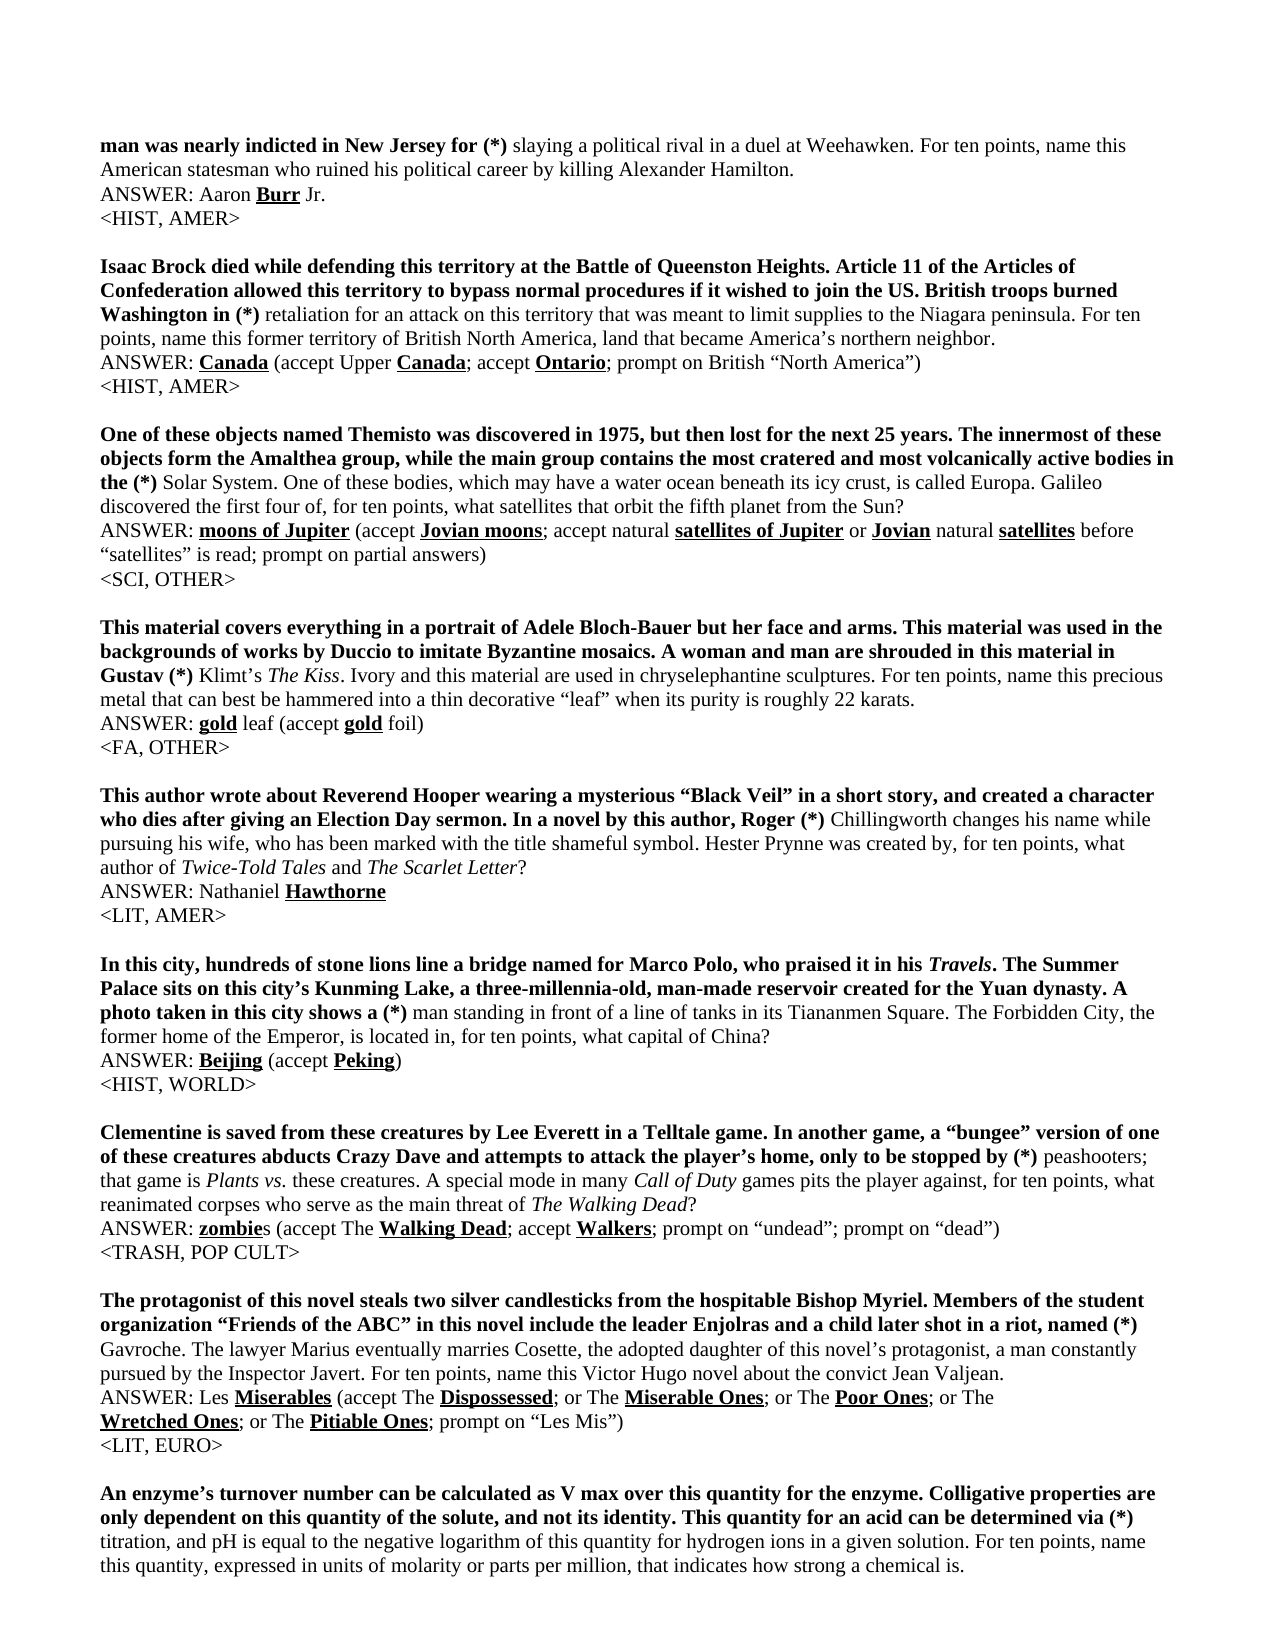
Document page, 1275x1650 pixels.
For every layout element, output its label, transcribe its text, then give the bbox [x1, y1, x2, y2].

text <SCI, OTHER> [100, 566, 1175, 591]
text ANSWER: moons of Jupiter (accept Jovian moons; accept natural satellites of Jupiter or Jovian natural satellites before “satellites” is read; prompt on partial answers) [100, 518, 1175, 566]
text Clementine is saved from these creatures by Lee Everett in a Telltale game. In another game, a “bungee” version of one of these creatures abducts Crazy Dave and attempts to attack the player’s home, only to be stopped by (*) peashooters; that game is Plants vs. these creatures. A special mode in many Call of Duty games pits the player against, for ten points, what reanimated corpses who serve as the main threat of The Walking Dead? [100, 1120, 1163, 1216]
text Wretched Ones; or The Pitiable Ones; prompt on “Les Mis”) [100, 1409, 1175, 1433]
text ANSWER: gold leaf (accept gold foil) [100, 711, 1175, 735]
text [100, 133, 1175, 181]
text ANSWER: Les Miserables (accept The Dispossessed; or The Miserable Ones; or The Poor Ones; or The [100, 1384, 1175, 1409]
text <LIT, EURO> [100, 1433, 1175, 1457]
text This author wrote about Reverend Hooper wearing a mysterious “Black Veil” in a short story, and created a character who dies after giving an Election Day sermon. In a novel by this author, Roger (*) Chillingworth changes his name while pursuing his wife, who has been marked with the title shameful symbol. Hester Prynne was created by, for ten points, what author of Twice-Told Tales and The Scarlet Letter? [100, 783, 1163, 879]
text ANSWER: Canada (accept Upper Canada; accept Ontario; prompt on British “North America”) [100, 350, 1175, 374]
text <TRASH, POP CULT> [100, 1240, 1175, 1264]
text In this city, hundreds of stone lions line a bridge named for Marco Polo, who praised it in his Travels. The Summer Palace sits on this city’s Kunming Lake, a three-millennia-old, man-made reservoir created for the Yuan dynasty. A photo taken in this city shows a (*) man standing in front of a line of tanks in its Tiananmen Square. The Forbidden City, the former home of the Emperor, is located in, for ten points, what capital of China? [100, 951, 1175, 1048]
text <HIST, WORLD> [100, 1072, 1175, 1096]
text <HIST, AMER> [100, 374, 1175, 398]
text <LIT, AMER> [100, 903, 1175, 927]
text <FA, OTHER> [100, 735, 1175, 759]
text ANSWER: Beijing (accept Peking) [100, 1048, 1175, 1072]
text The protagonist of this novel steals two silver candlesticks from the hospitable Bishop Myriel. Members of the student organization “Friends of the ABC” in this novel include the leader Enjolras and a child later shot in a riot, named (*) Gavroche. The lawyer Marius eventually marries Cosette, the adopted daughter of this novel’s protagonist, a man constantly pursued by the Inspector Javert. For ten points, name this Victor Hugo novel about the convict Jean Valjean. [100, 1288, 1175, 1384]
text One of these objects named Themisto was discovered in 1975, but then lost for the next 25 years. The innermost of these objects form the Amalthea group, while the main group contains the most cratered and most volcanically active bodies in the (*) Solar System. One of these bodies, which may have a water ocean beneath its icy crust, is called Europa. Galileo discovered the first four of, for ten points, what satellites that orbit the fifth planet from the Sun? [100, 422, 1175, 518]
text ANSWER: Aaron Burr Jr. [100, 181, 1175, 206]
text An enzyme’s turnover number can be calculated as V max over this quantity for the enzyme. Colligative properties are only dependent on this quantity of the solute, and not its identity. This quantity for an acid can be determined via (*) titration, and pH is equal to the negative logarithm of this quantity for hydrogen ions in a given solution. For ten points, name this quantity, expressed in units of molarity or parts per million, that indicates how strong a chemical is. [100, 1481, 1175, 1577]
text This material covers everything in a portrait of Adele Bloch-Bauer but her face and arms. This material was used in the backgrounds of works by Duccio to imitate Byzantine mosaics. A woman and man are shrouded in this material in Gustav (*) Klimt’s The Kiss. Ivory and this material are used in chryselephantine sculptures. For ten points, name this precious metal that can best be hammered into a thin decorative “leaf” when its purity is roughly 22 karats. [100, 614, 1175, 711]
text <HIST, AMER> [100, 206, 1175, 229]
text ANSWER: Nathaniel Hawthorne [100, 879, 1175, 903]
text ANSWER: zombies (accept The Walking Dead; accept Walkers; prompt on “undead”; prompt on “dead”) [100, 1216, 1175, 1240]
text Isaac Brock died while defending this territory at the Battle of Queenston Heights. Article 11 of the Articles of Confederation allowed this territory to bypass normal procedures if it wished to join the US. British troops burned Washington in (*) retaliation for an attack on this territory that was meant to limit supplies to the Niagara peninsula. For ten points, name this former territory of British North America, land that became America’s northern neighbor. [100, 254, 1175, 350]
